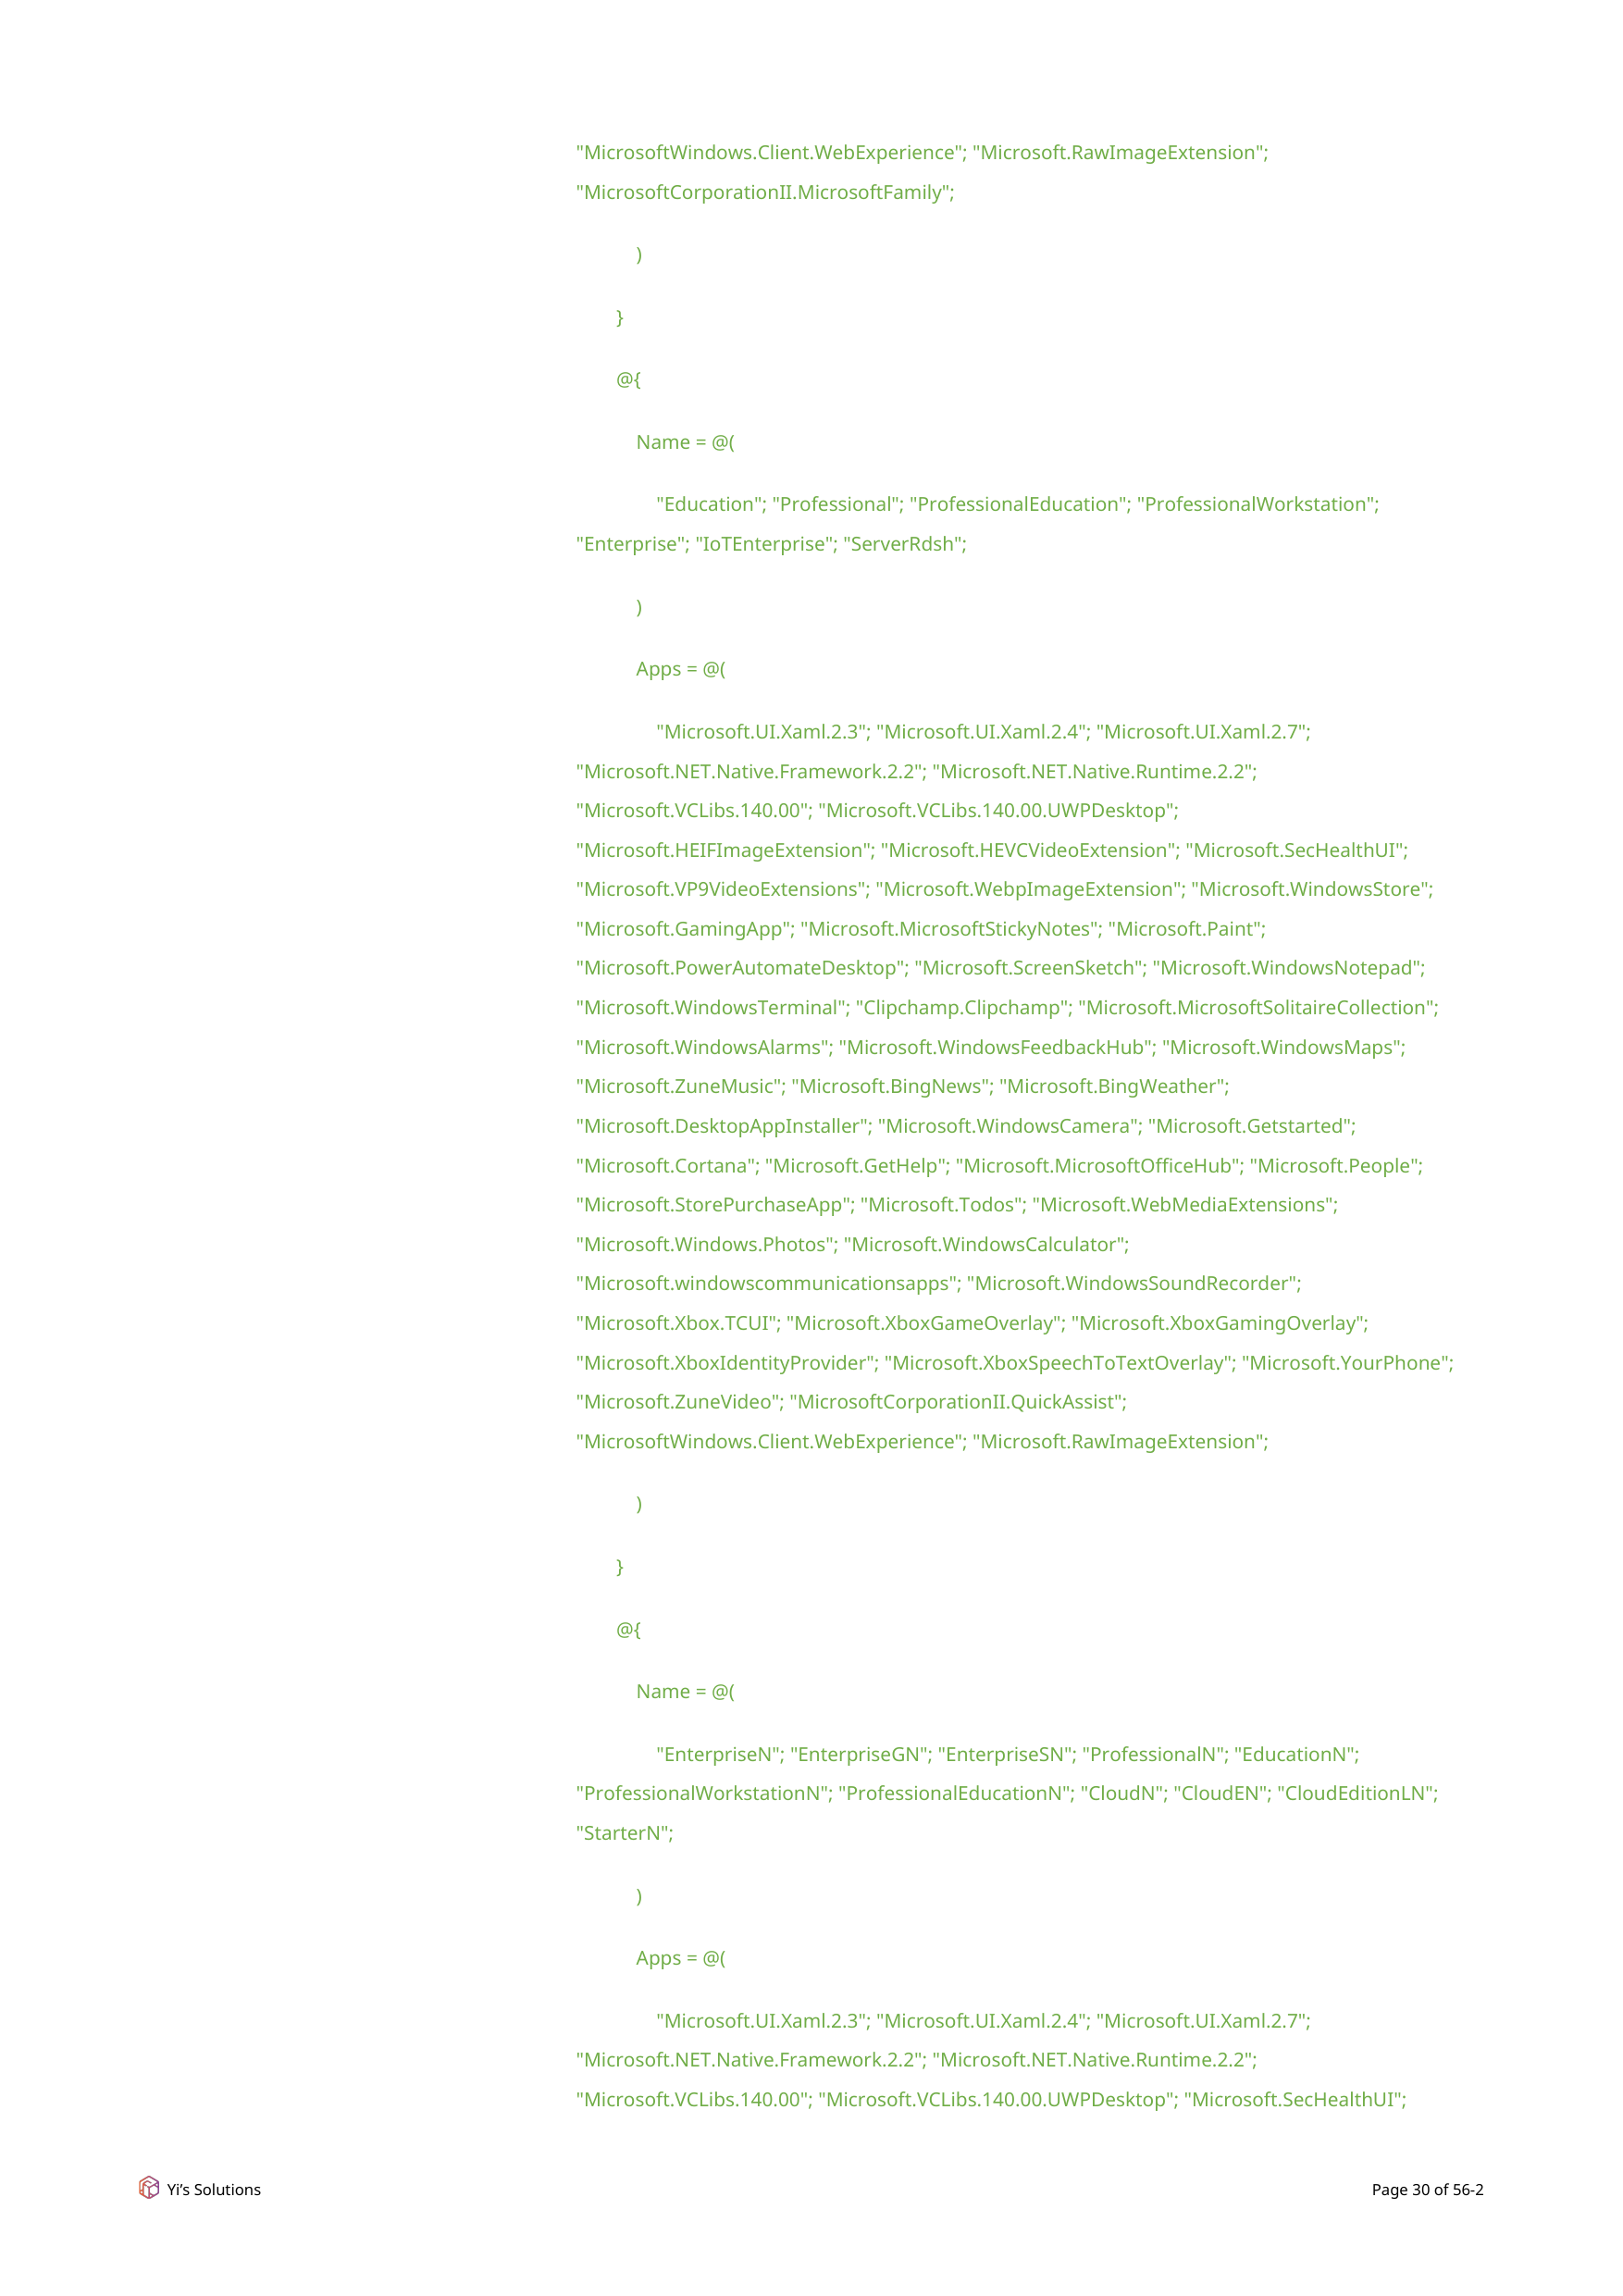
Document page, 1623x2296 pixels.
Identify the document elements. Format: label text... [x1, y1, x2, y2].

text } [576, 304, 1484, 329]
text ) [576, 1882, 1484, 1908]
text Apps = @( [576, 1944, 1484, 1971]
text "Education"; "Professional"; "ProfessionalEducation"; "ProfessionalWorkstation"; "Enterprise"; "IoTEnterprise"; "ServerRdsh"; [576, 491, 1484, 557]
text } [576, 1553, 1484, 1580]
text ) [576, 593, 1484, 619]
text Name = @( [576, 1678, 1484, 1705]
text ) [576, 1491, 1484, 1517]
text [576, 2007, 1484, 2113]
text Apps = @( [576, 655, 1484, 682]
text @{ [576, 1616, 1484, 1642]
text "Microsoft.UI.Xaml.2.3"; "Microsoft.UI.Xaml.2.4"; "Microsoft.UI.Xaml.2.7"; "Microsoft.NET.Native.Framework.2.2"; "Microsoft.NET.Native.Runtime.2.2"; "Microsoft.VCLibs.140.00"; "Microsoft.VCLibs.140.00.UWPDesktop"; "Microsoft.HEIFImageExtension"; "Microsoft.HEVCVideoExtension"; "Microsoft.SecHealthUI"; "Microsoft.VP9VideoExtensions"; "Microsoft.WebpImageExtension"; "Microsoft.WindowsStore"; "Microsoft.GamingApp"; "Microsoft.MicrosoftStickyNotes"; "Microsoft.Paint"; "Microsoft.PowerAutomateDesktop"; "Microsoft.ScreenSketch"; "Microsoft.WindowsNotepad"; "Microsoft.WindowsTerminal"; "Clipchamp.Clipchamp"; "Microsoft.MicrosoftSolitaireCollection"; "Microsoft.WindowsAlarms"; "Microsoft.WindowsFeedbackHub"; "Microsoft.WindowsMaps"; "Microsoft.ZuneMusic"; "Microsoft.BingNews"; "Microsoft.BingWeather"; "Microsoft.DesktopAppInstaller"; "Microsoft.WindowsCamera"; "Microsoft.Getstarted"; "Microsoft.Cortana"; "Microsoft.GetHelp"; "Microsoft.MicrosoftOfficeHub"; "Microsoft.People"; "Microsoft.StorePurchaseApp"; "Microsoft.Todos"; "Microsoft.WebMediaExtensions"; "Microsoft.Windows.Photos"; "Microsoft.WindowsCalculator"; "Microsoft.windowscommunicationsapps"; "Microsoft.WindowsSoundRecorder"; "Microsoft.Xbox.TCUI"; "Microsoft.XboxGameOverlay"; "Microsoft.XboxGamingOverlay"; "Microsoft.XboxIdentityProvider"; "Microsoft.XboxSpeechToTextOverlay"; "Microsoft.YourPhone"; "Microsoft.ZuneVideo"; "MicrosoftCorporationII.QuickAssist"; "MicrosoftWindows.Client.WebExperience"; "Microsoft.RawImageExtension"; [576, 718, 1484, 1454]
text ) [576, 241, 1484, 267]
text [576, 139, 1484, 205]
text @{ [576, 366, 1484, 392]
picture [139, 2176, 159, 2199]
text Name = @( [576, 428, 1484, 454]
